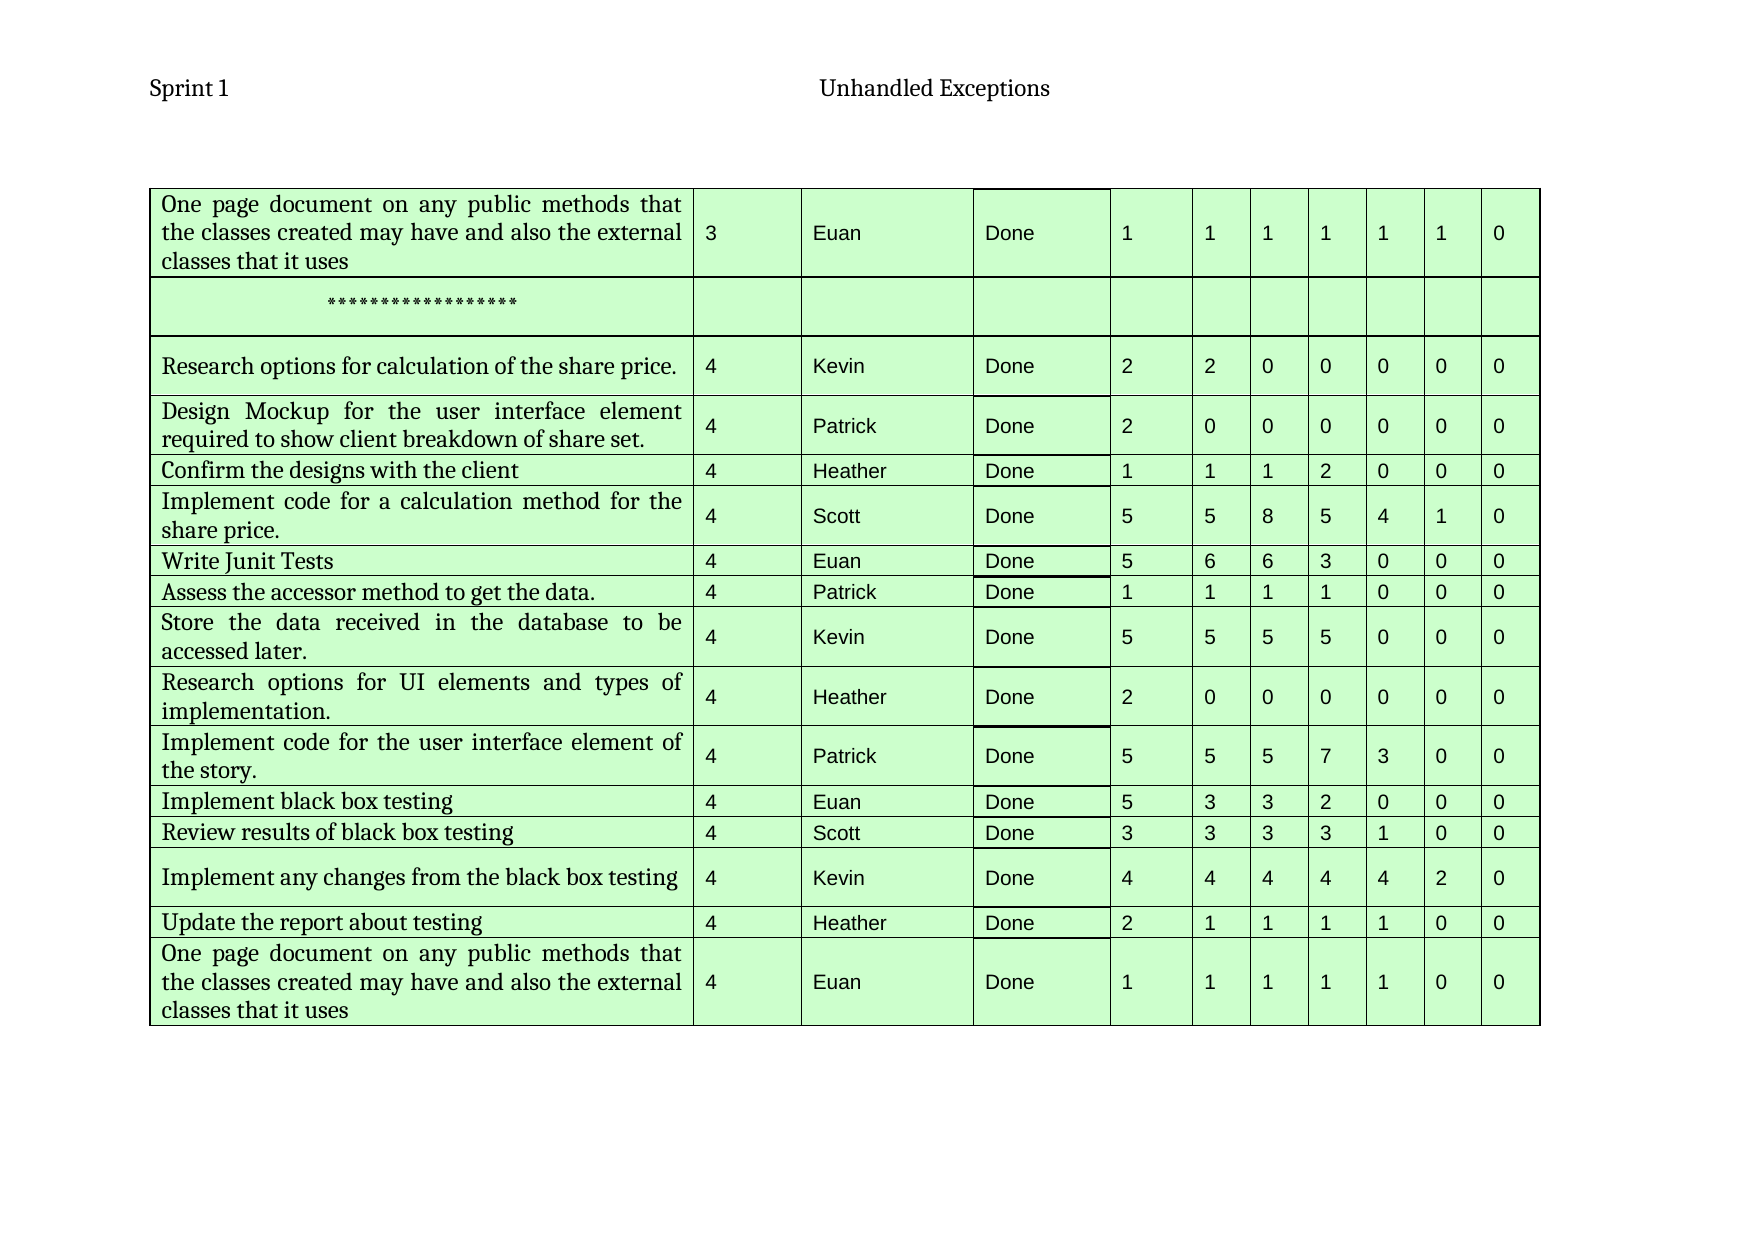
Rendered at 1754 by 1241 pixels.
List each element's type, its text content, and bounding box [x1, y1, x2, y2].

table_cell 4 [694, 486, 801, 544]
table_cell 0 [1482, 396, 1539, 454]
table_cell 4 [1193, 848, 1250, 906]
table_cell Done [974, 487, 1110, 544]
table_cell 0 [1367, 576, 1424, 606]
table_cell 3 [1367, 726, 1424, 785]
table_cell 0 [1367, 455, 1424, 485]
table_cell 0 [1367, 786, 1424, 816]
table_cell Done [974, 337, 1110, 394]
table_cell Kevin [802, 848, 973, 906]
table_cell Research options for UI elements and types of implementation. [151, 667, 693, 725]
table_cell 5 [1193, 726, 1250, 785]
table_cell Scott [802, 486, 973, 544]
table_cell 4 [694, 726, 801, 785]
table_cell Kevin [802, 337, 973, 394]
table_cell 3 [1251, 817, 1308, 847]
table_cell Patrick [802, 576, 973, 606]
table_cell 1 [1193, 455, 1250, 485]
table_cell 1 [1111, 189, 1192, 276]
table_cell Patrick [802, 726, 973, 785]
table_cell 0 [1425, 576, 1481, 606]
table_cell 0 [1482, 607, 1539, 666]
table_cell 4 [1367, 486, 1424, 544]
table_cell Confirm the designs with the client [151, 455, 693, 485]
table_cell 0 [1367, 546, 1424, 575]
table_cell 2 [1111, 396, 1192, 454]
table_cell 4 [694, 396, 801, 454]
table_cell 0 [1425, 786, 1481, 816]
table_cell Done [974, 578, 1110, 606]
table_cell 1 [1111, 938, 1192, 1025]
table_cell 0 [1309, 396, 1366, 454]
table_cell 2 [1425, 848, 1481, 906]
table_cell 4 [694, 576, 801, 606]
table_cell Euan [802, 189, 973, 276]
table_cell 0 [1425, 396, 1481, 454]
table_cell 5 [1111, 607, 1192, 666]
table_cell 0 [1482, 189, 1539, 276]
table_cell Design Mockup for the user interface element required to show client breakdown of share set. [151, 396, 693, 454]
table_cell 1 [1111, 455, 1192, 485]
table_cell 0 [1482, 667, 1539, 725]
table_cell 5 [1111, 726, 1192, 785]
table_cell 5 [1111, 546, 1192, 575]
table_cell 0 [1193, 667, 1250, 725]
table_cell [1367, 278, 1424, 335]
table_cell Done [974, 456, 1110, 485]
table_cell ****************** [151, 278, 693, 335]
table_cell 1 [1251, 576, 1308, 606]
table_cell [1251, 278, 1308, 335]
table_cell Euan [802, 546, 973, 575]
table_cell Euan [802, 786, 973, 816]
table_cell Research options for calculation of the share price. [151, 337, 693, 394]
table_cell [1193, 278, 1250, 335]
table_cell Done [974, 728, 1110, 785]
table_cell [1425, 278, 1481, 335]
table_cell 0 [1425, 455, 1481, 485]
table_cell [1482, 278, 1539, 335]
table_cell 1 [1193, 938, 1250, 1025]
table_cell Done [974, 547, 1110, 575]
table_cell 1 [1367, 907, 1424, 937]
table_cell 0 [1425, 546, 1481, 575]
table_cell [1111, 278, 1192, 335]
table_cell 0 [1482, 726, 1539, 785]
table_cell 0 [1425, 667, 1481, 725]
table_cell 0 [1482, 546, 1539, 575]
table_cell 0 [1482, 486, 1539, 544]
table_cell 1 [1309, 189, 1366, 276]
table_cell 4 [694, 786, 801, 816]
table_cell 4 [1251, 848, 1308, 906]
table_cell 4 [694, 848, 801, 906]
table_cell Done [974, 939, 1110, 1025]
table_cell Scott [802, 817, 973, 847]
table_cell 5 [1111, 486, 1192, 544]
table_cell 4 [694, 455, 801, 485]
table_cell 4 [1309, 848, 1366, 906]
table_cell 5 [1309, 486, 1366, 544]
table_cell 2 [1309, 455, 1366, 485]
table_cell 2 [1111, 337, 1192, 394]
table_cell 3 [1193, 786, 1250, 816]
table_cell 4 [694, 667, 801, 725]
table_cell [974, 278, 1110, 335]
table_cell 3 [1111, 817, 1192, 847]
table_cell 0 [1482, 455, 1539, 485]
table_cell 4 [1111, 848, 1192, 906]
table_cell 0 [1251, 396, 1308, 454]
table_cell 1 [1367, 189, 1424, 276]
table_cell 3 [1309, 817, 1366, 847]
table_cell One page document on any public methods that the classes created may have and also the external classes that it uses [151, 938, 693, 1025]
table_cell 3 [1309, 546, 1366, 575]
table_cell Implement code for a calculation method for the share price. [151, 486, 693, 544]
table_cell 4 [694, 546, 801, 575]
table_cell 0 [1482, 938, 1539, 1025]
table_cell Done [974, 849, 1110, 906]
table_cell 0 [1425, 337, 1481, 394]
table_cell 1 [1193, 576, 1250, 606]
table_cell 0 [1482, 337, 1539, 394]
table_cell 1 [1367, 938, 1424, 1025]
table_cell Review results of black box testing [151, 817, 693, 847]
table_cell 1 [1251, 189, 1308, 276]
table_cell 1 [1367, 817, 1424, 847]
table_cell 0 [1193, 396, 1250, 454]
table_cell 0 [1309, 667, 1366, 725]
table_cell 0 [1309, 337, 1366, 394]
table_cell Done [974, 190, 1110, 276]
table_cell 2 [1111, 907, 1192, 937]
table_cell Implement any changes from the black box testing [151, 848, 693, 906]
table_cell 2 [1309, 786, 1366, 816]
table_cell 0 [1482, 848, 1539, 906]
table_cell Assess the accessor method to get the data. [151, 576, 693, 606]
table_cell 0 [1251, 337, 1308, 394]
table_cell 0 [1482, 817, 1539, 847]
table_cell 1 [1251, 907, 1308, 937]
table_cell One page document on any public methods that the classes created may have and also the external classes that it uses [151, 189, 693, 276]
table_cell 5 [1193, 486, 1250, 544]
table_cell 1 [1425, 486, 1481, 544]
table_cell Write Junit Tests [151, 546, 693, 575]
table_cell Implement black box testing [151, 786, 693, 816]
table_cell 2 [1111, 667, 1192, 725]
table_cell 1 [1309, 576, 1366, 606]
table_cell 5 [1251, 607, 1308, 666]
table_cell 5 [1193, 607, 1250, 666]
table_cell 0 [1367, 337, 1424, 394]
table_cell 1 [1111, 576, 1192, 606]
table_cell Done [974, 818, 1110, 847]
table_cell Euan [802, 938, 973, 1025]
table_cell 7 [1309, 726, 1366, 785]
table_cell 1 [1193, 189, 1250, 276]
table_cell 5 [1309, 607, 1366, 666]
table_cell Done [974, 397, 1110, 454]
table_cell Done [974, 668, 1110, 725]
table_cell 5 [1111, 786, 1192, 816]
table_cell 0 [1367, 396, 1424, 454]
table_cell Heather [802, 907, 973, 937]
table_cell [802, 278, 973, 335]
table_cell 6 [1251, 546, 1308, 575]
table_cell [694, 278, 801, 335]
table_cell 4 [694, 907, 801, 937]
table_cell 3 [1193, 817, 1250, 847]
table_cell 0 [1482, 907, 1539, 937]
table_cell 6 [1193, 546, 1250, 575]
table_cell 4 [1367, 848, 1424, 906]
table_cell 0 [1251, 667, 1308, 725]
table_cell Store the data received in the database to be accessed later. [151, 607, 693, 666]
table_cell 4 [694, 337, 801, 394]
table_cell Patrick [802, 396, 973, 454]
table_cell 0 [1482, 786, 1539, 816]
table_cell Implement code for the user interface element of the story. [151, 726, 693, 785]
table_cell 2 [1193, 337, 1250, 394]
table_cell 4 [694, 938, 801, 1025]
table_cell 1 [1251, 455, 1308, 485]
table_cell 0 [1367, 607, 1424, 666]
table_cell 0 [1425, 726, 1481, 785]
table_cell 0 [1425, 817, 1481, 847]
table_cell Done [974, 608, 1110, 666]
table_cell 3 [694, 189, 801, 276]
table_cell 1 [1251, 938, 1308, 1025]
table_cell 0 [1367, 667, 1424, 725]
table_cell 1 [1193, 907, 1250, 937]
table_cell 1 [1309, 938, 1366, 1025]
table_cell Kevin [802, 607, 973, 666]
table_cell Done [974, 908, 1110, 937]
table_cell Update the report about testing [151, 907, 693, 937]
table_cell 1 [1309, 907, 1366, 937]
table_cell 0 [1482, 576, 1539, 606]
table_cell 4 [694, 607, 801, 666]
table_cell Heather [802, 667, 973, 725]
table_cell 1 [1425, 189, 1481, 276]
table_cell [1309, 278, 1366, 335]
table_cell 8 [1251, 486, 1308, 544]
table_cell 0 [1425, 607, 1481, 666]
table_cell 0 [1425, 907, 1481, 937]
table_cell 4 [694, 817, 801, 847]
table_cell Done [974, 787, 1110, 816]
table_cell 0 [1425, 938, 1481, 1025]
table_cell 5 [1251, 726, 1308, 785]
table_cell 3 [1251, 786, 1308, 816]
table_cell Heather [802, 455, 973, 485]
